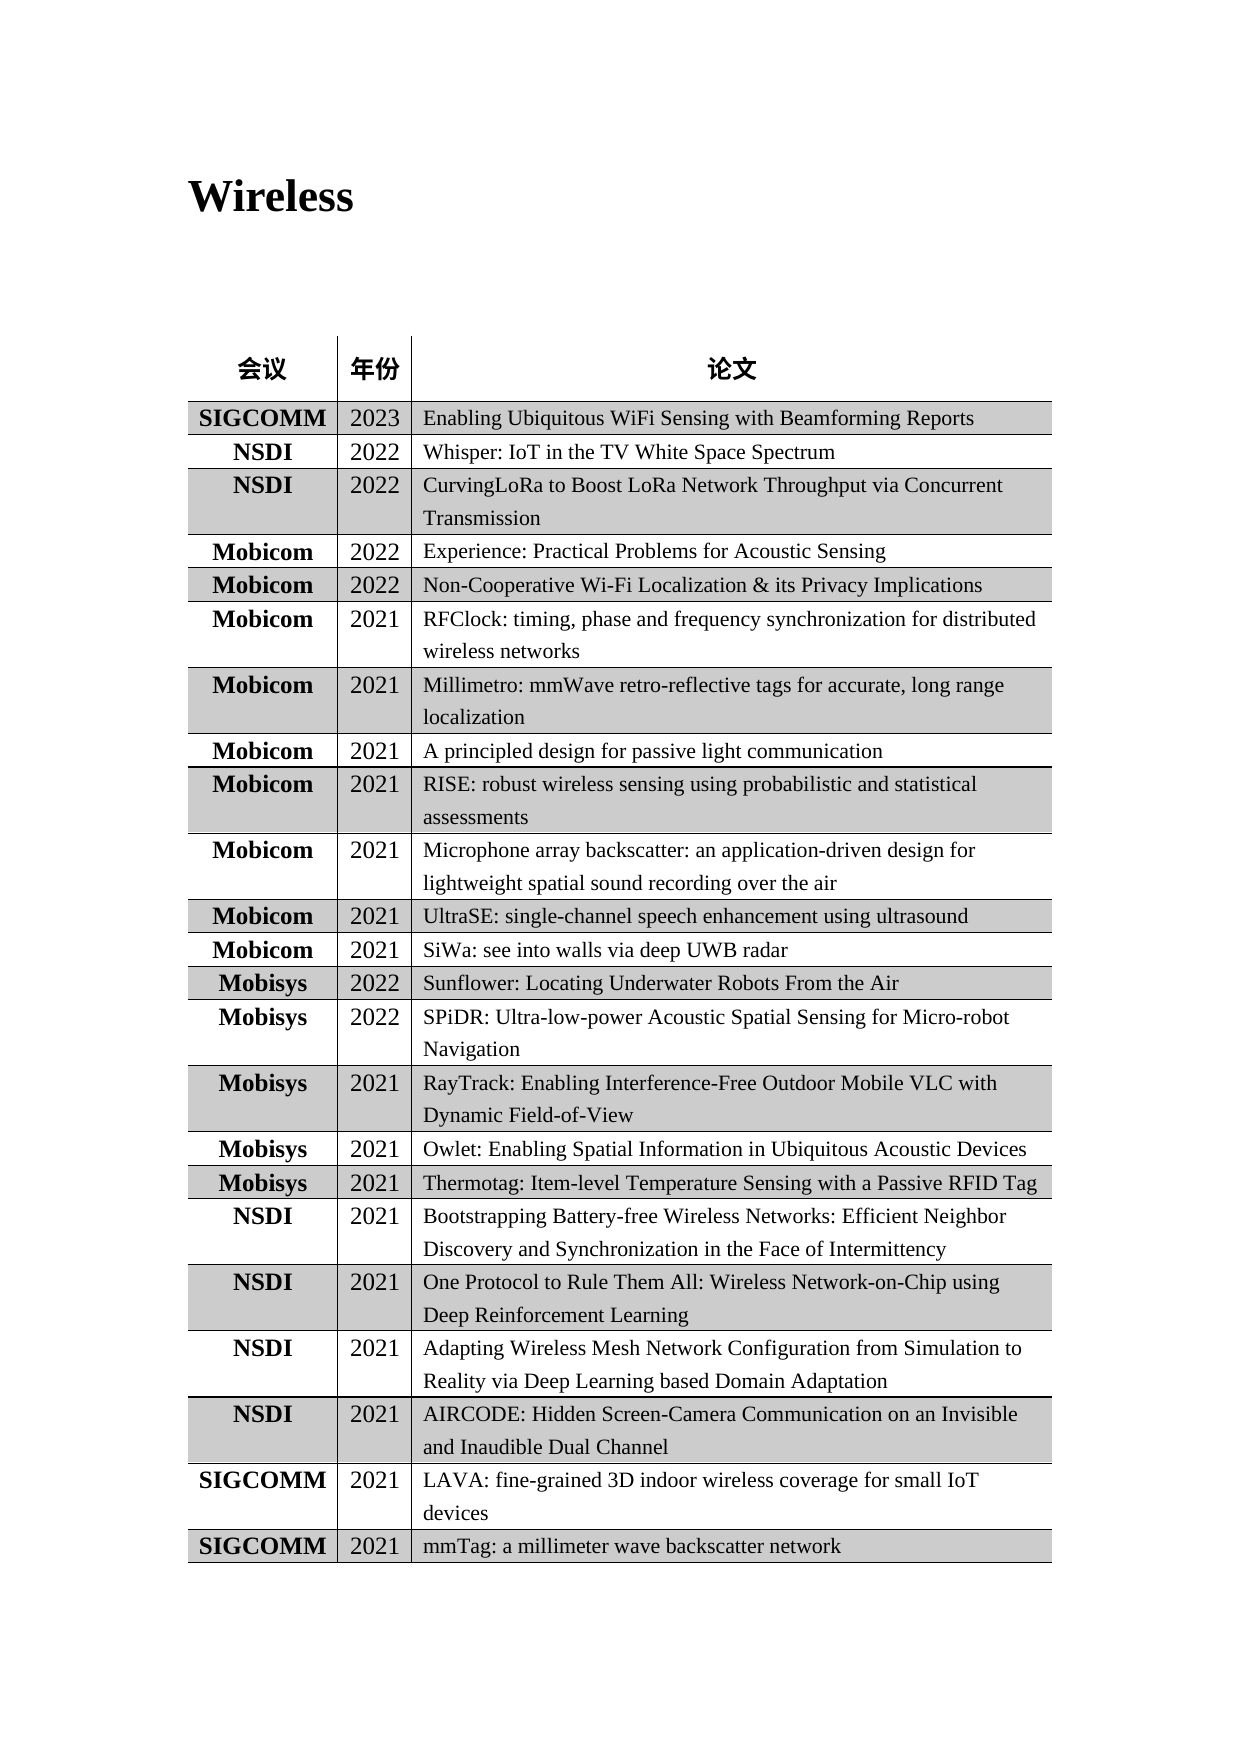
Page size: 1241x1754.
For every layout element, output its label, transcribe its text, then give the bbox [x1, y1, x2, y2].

table_cell 2021 [338, 1066, 411, 1131]
table_cell Mobicom [188, 734, 337, 766]
table_cell Thermotag: Item-level Temperature Sensing with a Passive RFID Tag [412, 1166, 1052, 1198]
table_cell mmTag: a millimeter wave backscatter network [412, 1530, 1052, 1562]
table_cell Mobisys [188, 1000, 337, 1065]
table_cell Mobisys [188, 1066, 337, 1131]
table_header 会议 [188, 336, 337, 401]
table_cell LAVA: fine-grained 3D indoor wireless coverage for small IoT devices [412, 1464, 1052, 1528]
table_cell 2021 [338, 1398, 411, 1462]
table_cell 2021 [338, 602, 411, 667]
table_cell Millimetro: mmWave retro-reflective tags for accurate, long range localization [412, 668, 1052, 733]
table_cell Enabling Ubiquitous WiFi Sensing with Beamforming Reports [412, 402, 1052, 434]
table_cell NSDI [188, 469, 337, 534]
table_cell Adapting Wireless Mesh Network Configuration from Simulation to Reality via Deep Learning based Domain Adaptation [412, 1331, 1052, 1396]
subtitle Wireless [187, 162, 1053, 227]
table_cell 2021 [338, 933, 411, 966]
table_cell 2021 [338, 1530, 411, 1562]
table_cell 2021 [338, 1166, 411, 1198]
table_cell 2021 [338, 1464, 411, 1528]
table_cell 2021 [338, 734, 411, 766]
table_cell RayTrack: Enabling Interference-Free Outdoor Mobile VLC with Dynamic Field-of-View [412, 1066, 1052, 1131]
table_cell RISE: robust wireless sensing using probabilistic and statistical assessments [412, 768, 1052, 832]
table_cell 2021 [338, 668, 411, 733]
table_cell NSDI [188, 1199, 337, 1264]
table_cell One Protocol to Rule Them All: Wireless Network-on-Chip using Deep Reinforcement Learning [412, 1265, 1052, 1330]
table_cell Mobicom [188, 834, 337, 898]
table_cell NSDI [188, 1331, 337, 1396]
table_cell SPiDR: Ultra-low-power Acoustic Spatial Sensing for Micro-robot Navigation [412, 1000, 1052, 1065]
table_cell Bootstrapping Battery-free Wireless Networks: Efficient Neighbor Discovery and Synchronization in the Face of Intermittency [412, 1199, 1052, 1264]
table_cell Owlet: Enabling Spatial Information in Ubiquitous Acoustic Devices [412, 1132, 1052, 1165]
table_cell 2023 [338, 402, 411, 434]
table_cell Mobicom [188, 668, 337, 733]
table_cell NSDI [188, 1265, 337, 1330]
table_cell Whisper: IoT in the TV White Space Spectrum [412, 435, 1052, 468]
table_cell Non-Cooperative Wi-Fi Localization & its Privacy Implications [412, 568, 1052, 601]
table_cell 2022 [338, 967, 411, 999]
table_cell SIGCOMM [188, 1530, 337, 1562]
table_cell 2022 [338, 435, 411, 468]
table_cell Mobicom [188, 900, 337, 932]
table_cell Mobicom [188, 568, 337, 601]
table_cell 2021 [338, 1132, 411, 1165]
table_cell Mobisys [188, 1132, 337, 1165]
table_cell Experience: Practical Problems for Acoustic Sensing [412, 535, 1052, 567]
table_cell SiWa: see into walls via deep UWB radar [412, 933, 1052, 966]
table_cell Mobisys [188, 967, 337, 999]
table_cell 2021 [338, 768, 411, 832]
table_cell 2021 [338, 1331, 411, 1396]
table_header 论文 [412, 336, 1052, 401]
table_cell 2021 [338, 834, 411, 898]
table_cell Mobicom [188, 535, 337, 567]
table_cell Microphone array backscatter: an application-driven design for lightweight spatial sound recording over the air [412, 834, 1052, 898]
table_cell Mobicom [188, 602, 337, 667]
table_cell Mobicom [188, 768, 337, 832]
table_cell A principled design for passive light communication [412, 734, 1052, 766]
table_cell CurvingLoRa to Boost LoRa Network Throughput via Concurrent Transmission [412, 469, 1052, 534]
table_cell Mobicom [188, 933, 337, 966]
table_cell SIGCOMM [188, 1464, 337, 1528]
table_cell 2021 [338, 1199, 411, 1264]
table_cell 2022 [338, 568, 411, 601]
table_cell 2022 [338, 469, 411, 534]
table_cell NSDI [188, 1398, 337, 1462]
table_cell UltraSE: single-channel speech enhancement using ultrasound [412, 900, 1052, 932]
table_cell SIGCOMM [188, 402, 337, 434]
table_cell AIRCODE: Hidden Screen-Camera Communication on an Invisible and Inaudible Dual Channel [412, 1398, 1052, 1462]
table_cell 2021 [338, 900, 411, 932]
table_cell 2022 [338, 1000, 411, 1065]
table_cell 2021 [338, 1265, 411, 1330]
table_cell NSDI [188, 435, 337, 468]
table_cell 2022 [338, 535, 411, 567]
table_cell Mobisys [188, 1166, 337, 1198]
table_cell Sunflower: Locating Underwater Robots From the Air [412, 967, 1052, 999]
table_cell RFClock: timing, phase and frequency synchronization for distributed wireless networks [412, 602, 1052, 667]
table_header 年份 [338, 336, 411, 401]
